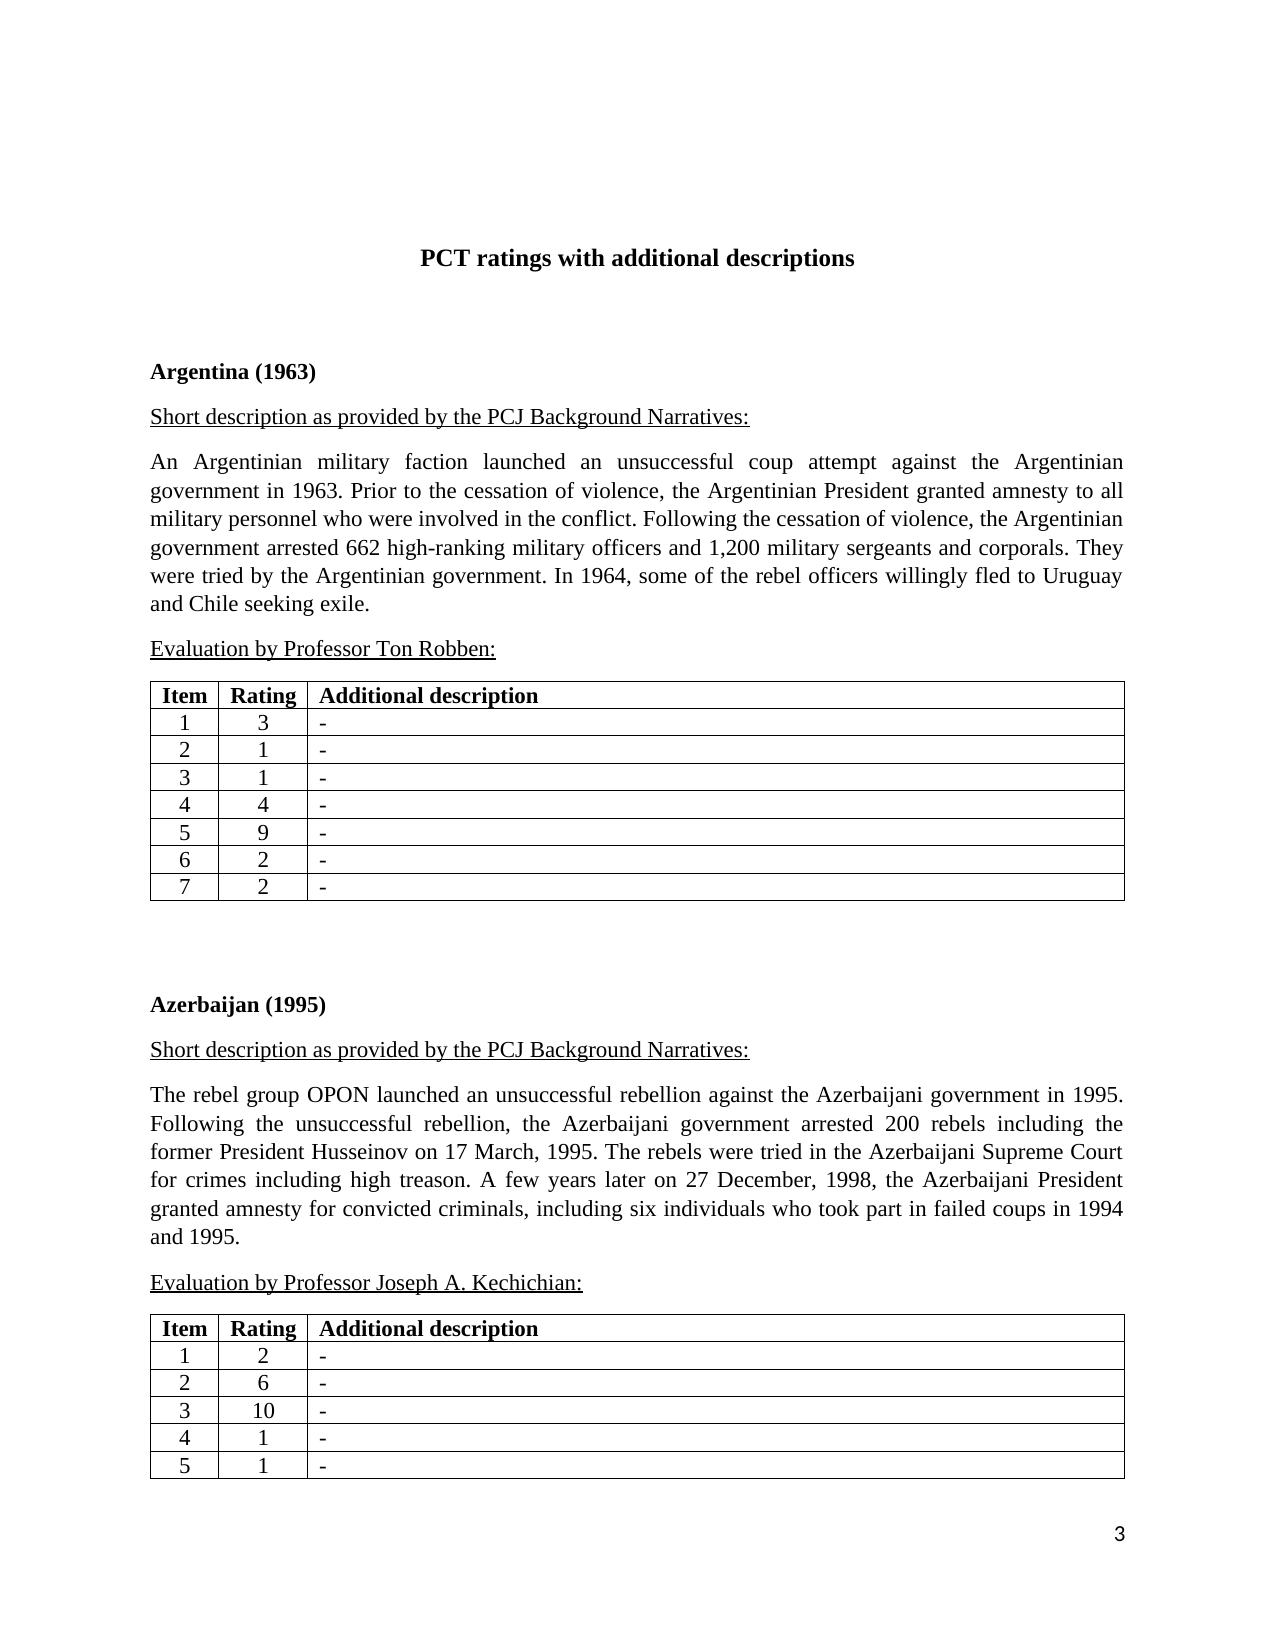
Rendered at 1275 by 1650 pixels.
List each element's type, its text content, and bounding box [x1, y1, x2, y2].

text The rebel group OPON launched an unsuccessful rebellion against the Azerbaijani government in 1995. Following the unsuccessful rebellion, the Azerbaijani government arrested 200 rebels including the former President Husseinov on 17 March, 1995. The rebels were tried in the Azerbaijani Supreme Court for crimes including high treason. A few years later on 27 December, 1998, the Azerbaijani President granted amnesty for convicted criminals, including six individuals who took part in failed coups in 1994 and 1995. [150, 1081, 1125, 1250]
table_header Rating [219, 682, 307, 708]
table_cell - [308, 1397, 1124, 1423]
table_cell - [308, 736, 1124, 763]
table_cell - [308, 874, 1124, 900]
table_cell 3 [151, 1397, 218, 1423]
table_cell - [308, 1370, 1124, 1396]
text An Argentinian military faction launched an unsuccessful coup attempt against the Argentinian government in 1963. Prior to the cessation of violence, the Argentinian President granted amnesty to all military personnel who were involved in the conflict. Following the cessation of violence, the Argentinian government arrested 662 high-ranking military officers and 1,200 military sergeants and corporals. They were tried by the Argentinian government. In 1964, some of the rebel officers willingly fled to Uruguay and Chile seeking exile. [150, 448, 1125, 617]
table_cell 2 [219, 874, 307, 900]
table_cell 2 [219, 846, 307, 872]
table_cell 6 [151, 846, 218, 872]
text Short description as provided by the PCJ Background Narratives: [150, 1036, 1125, 1062]
text PCT ratings with additional descriptions [150, 243, 1125, 272]
table_cell - [308, 846, 1124, 872]
table_cell - [308, 1342, 1124, 1368]
table_cell 2 [151, 1370, 218, 1396]
table_cell 1 [219, 736, 307, 763]
text Short description as provided by the PCJ Background Narratives: [150, 403, 1125, 429]
table_cell - [308, 764, 1124, 790]
table_cell 4 [219, 791, 307, 818]
table_header Item [151, 1315, 218, 1341]
table_cell 2 [219, 1342, 307, 1368]
table_cell - [308, 1452, 1124, 1478]
text Azerbaijan (1995) [150, 991, 1125, 1017]
table_cell 1 [151, 1342, 218, 1368]
table_cell - [308, 1424, 1124, 1451]
text Evaluation by Professor Joseph A. Kechichian: [150, 1268, 1125, 1295]
table_cell 2 [151, 736, 218, 763]
table_header Rating [219, 1315, 307, 1341]
table_cell - [308, 819, 1124, 845]
table_cell 9 [219, 819, 307, 845]
table_cell 5 [151, 819, 218, 845]
table_cell - [308, 791, 1124, 818]
table_header Item [151, 682, 218, 708]
table_cell 7 [151, 874, 218, 900]
table_cell 3 [151, 764, 218, 790]
table_cell 6 [219, 1370, 307, 1396]
table_cell 5 [151, 1452, 218, 1478]
table_cell 1 [219, 1424, 307, 1451]
text Evaluation by Professor Ton Robben: [150, 636, 1125, 662]
table_cell 1 [151, 709, 218, 735]
table_cell 3 [219, 709, 307, 735]
table_header Additional description [308, 682, 1124, 708]
table_cell - [308, 709, 1124, 735]
table_cell 10 [219, 1397, 307, 1423]
table_cell 1 [219, 1452, 307, 1478]
text Argentina (1963) [150, 358, 1125, 384]
table_cell 4 [151, 791, 218, 818]
table_header Additional description [308, 1315, 1124, 1341]
table_cell 1 [219, 764, 307, 790]
table_cell 4 [151, 1424, 218, 1451]
